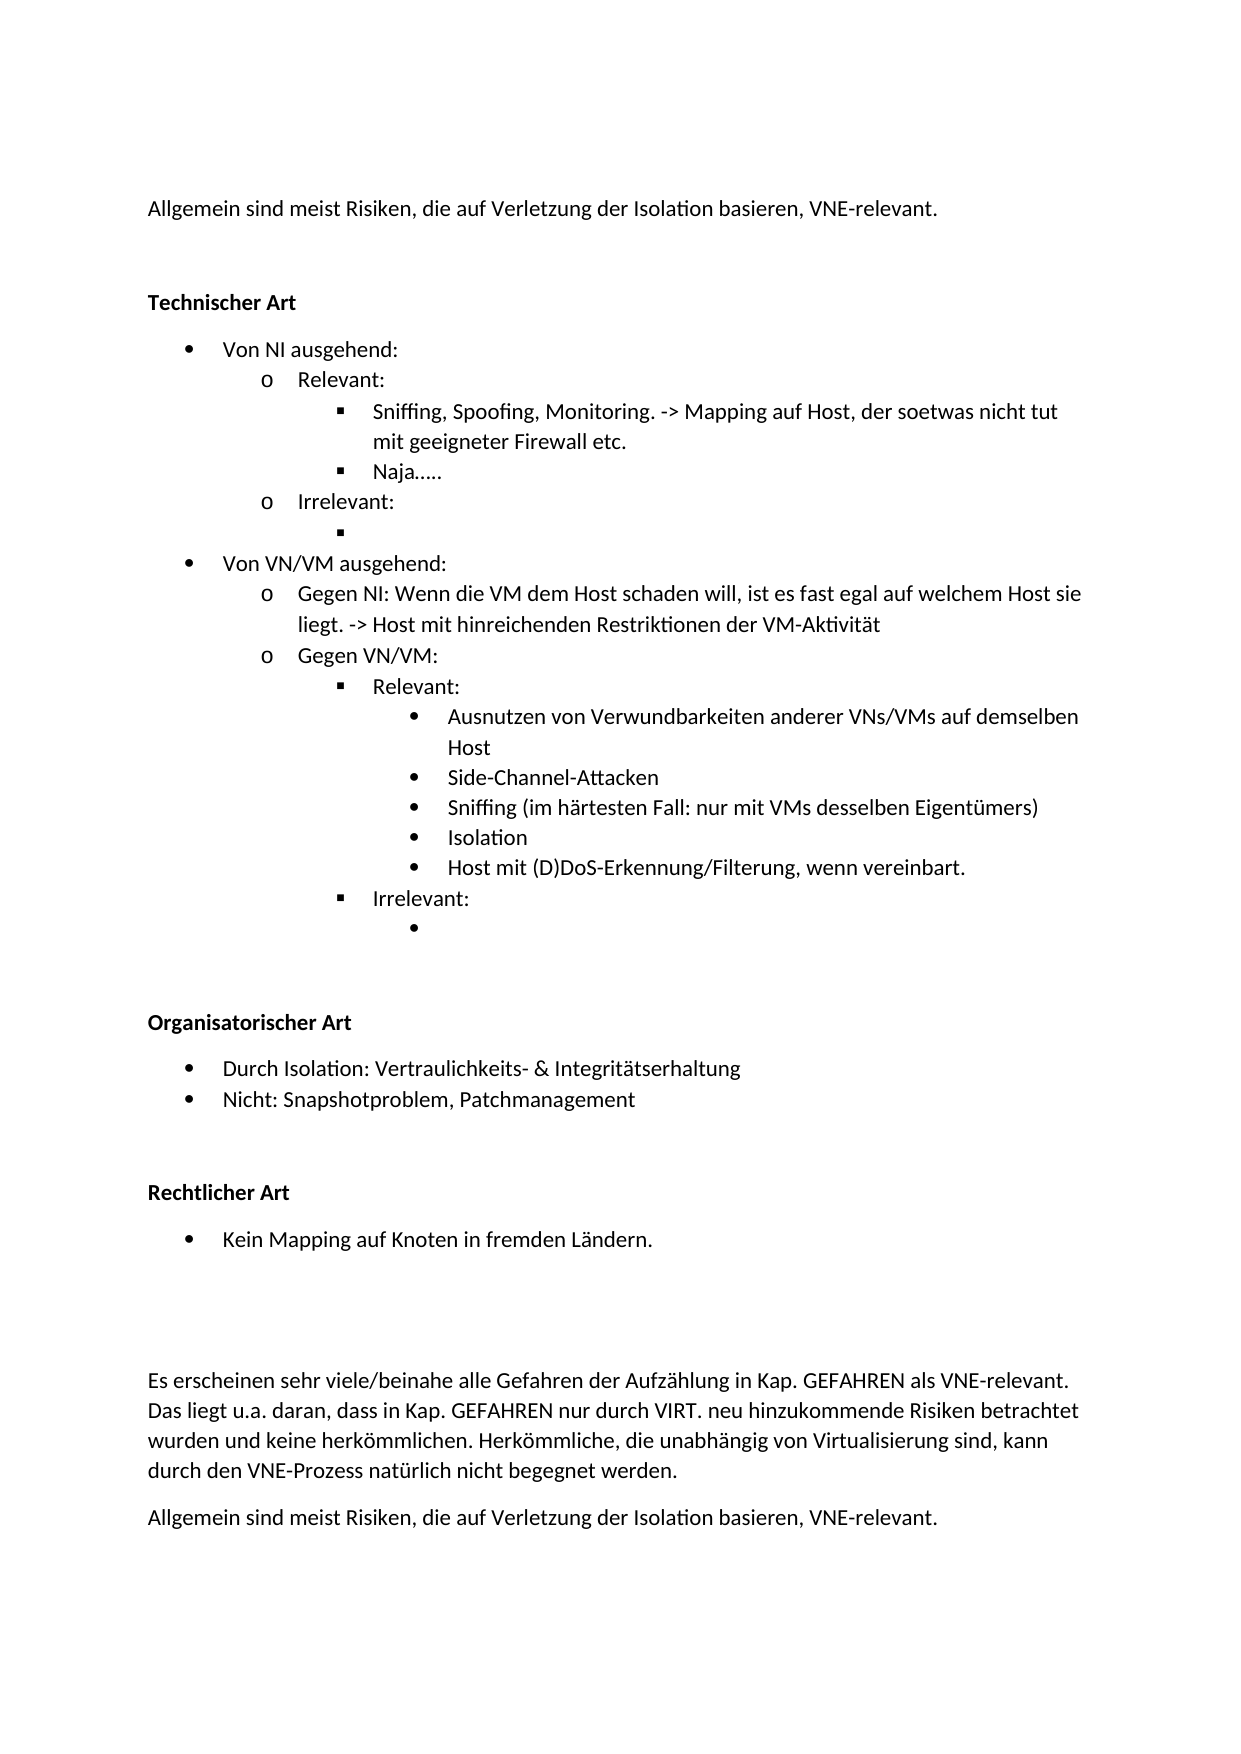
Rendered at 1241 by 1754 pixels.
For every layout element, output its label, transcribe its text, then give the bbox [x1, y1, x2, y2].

list Host mit (D)DoS-Erkennung/Filterung, wenn vereinbart. [410, 853, 1093, 882]
list Gegen NI: Wenn die VM dem Host schaden will, ist es fast egal auf welchem Host sie liegt. -> Host mit hinreichenden Restriktionen der VM-Aktivität [260, 579, 1093, 639]
list Kein Mapping auf Knoten in fremden Ländern. [185, 1225, 1093, 1253]
text Rechtlicher Art [148, 1178, 1093, 1207]
list Side-Channel-Attacken [410, 763, 1093, 791]
list Gegen VN/VM: [260, 641, 1093, 670]
list Ausnutzen von Verwundbarkeiten anderer VNs/VMs auf demselben Host [410, 702, 1093, 761]
list Von VN/VM ausgehend: [185, 549, 1093, 577]
list Naja….. [335, 457, 1093, 485]
list Irrelevant: [260, 487, 1093, 517]
list Nicht: Snapshotproblem, Patchmanagement [185, 1085, 1093, 1113]
list Irrelevant: [335, 884, 1093, 912]
list Von NI ausgehend: [185, 335, 1093, 363]
text Allgemein sind meist Risiken, die auf Verletzung der Isolation basieren, VNE-relevant. [148, 194, 1093, 222]
text Technischer Art [148, 288, 1093, 316]
text Organisatorischer Art [148, 1008, 1093, 1036]
list Relevant: [335, 672, 1093, 700]
list Relevant: [260, 365, 1093, 394]
list Sniffing, Spoofing, Monitoring. -> Mapping auf Host, der soetwas nicht tut mit geeigneter Firewall etc. [335, 397, 1093, 455]
text Es erscheinen sehr viele/beinahe alle Gefahren der Aufzählung in Kap. GEFAHREN als VNE-relevant. Das liegt u.a. daran, dass in Kap. GEFAHREN nur durch VIRT. neu hinzukommende Risiken betrachtet wurden und keine herkömmlichen. Herkömmliche, die unabhängig von Virtualisierung sind, kann durch den VNE-Prozess natürlich nicht begegnet werden. [148, 1366, 1093, 1485]
list Isolation [410, 823, 1093, 851]
text Allgemein sind meist Risiken, die auf Verletzung der Isolation basieren, VNE-relevant. [148, 1503, 1093, 1532]
list Durch Isolation: Vertraulichkeits- & Integritätserhaltung [185, 1054, 1093, 1083]
list Sniffing (im härtesten Fall: nur mit VMs desselben Eigentümers) [410, 793, 1093, 821]
